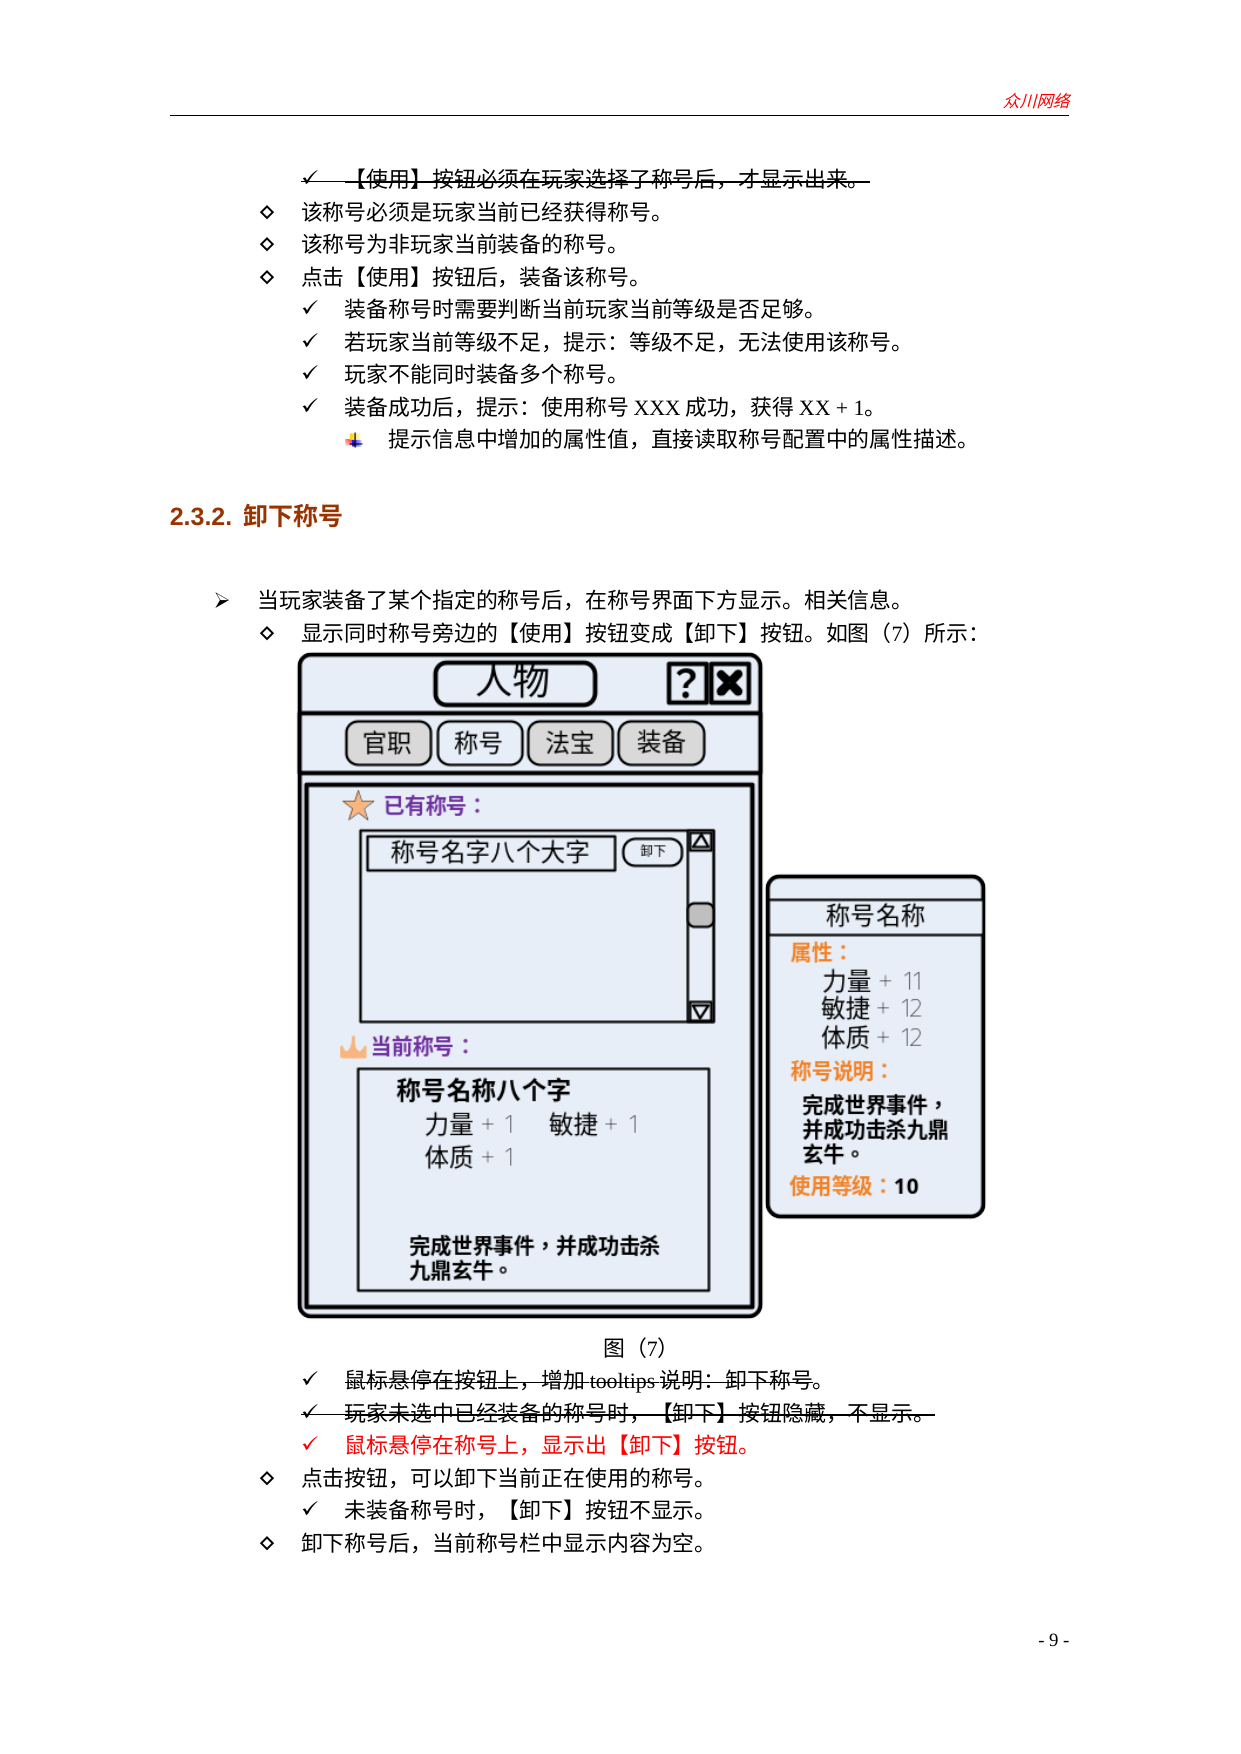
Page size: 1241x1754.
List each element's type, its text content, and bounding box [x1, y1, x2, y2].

list 装备成功后，提示：使用称号XXX成功，获得XX + 1。 [301, 389, 1069, 422]
text 图（7） [213, 1330, 1069, 1363]
list 点击按钮，可以卸下当前正在使用的称号。 [257, 1460, 1069, 1493]
list 装备称号时需要判断当前玩家当前等级是否足够。 [301, 292, 1069, 324]
subtitle 卸下称号 [169, 482, 1069, 547]
list 当玩家装备了某个指定的称号后，在称号界面下方显示。相关信息。 [213, 583, 1069, 615]
list 显示同时称号旁边的【使用】按钮变成【卸下】按钮。如图（7）所示： [257, 615, 1069, 648]
list 未装备称号时，【卸下】按钮不显示。 [301, 1493, 1069, 1525]
list 玩家不能同时装备多个称号。 [301, 357, 1069, 389]
list 提示信息中增加的属性值，直接读取称号配置中的属性描述。 [344, 422, 1069, 454]
list 若玩家当前等级不足，提示：等级不足，无法使用该称号。 [301, 324, 1069, 357]
list 点击【使用】按钮后，装备该称号。 [257, 259, 1069, 292]
list 卸下称号后，当前称号栏中显示内容为空。 [257, 1525, 1069, 1558]
picture [345, 431, 363, 448]
list 该称号为非玩家当前装备的称号。 [257, 227, 1069, 259]
list 鼠标悬停在按钮上，增加tooltips说明：卸下称号。 [301, 1363, 1069, 1395]
list 玩家未选中已经装备的称号时，【卸下】按钮隐藏，不显示。 [301, 1395, 1069, 1428]
list 该称号必须是玩家当前已经获得称号。 [257, 194, 1069, 227]
list 鼠标悬停在称号上，显示出【卸下】按钮。 [301, 1428, 1069, 1460]
list 【使用】按钮必须在玩家选择了称号后，才显示出来。 [301, 162, 1069, 194]
